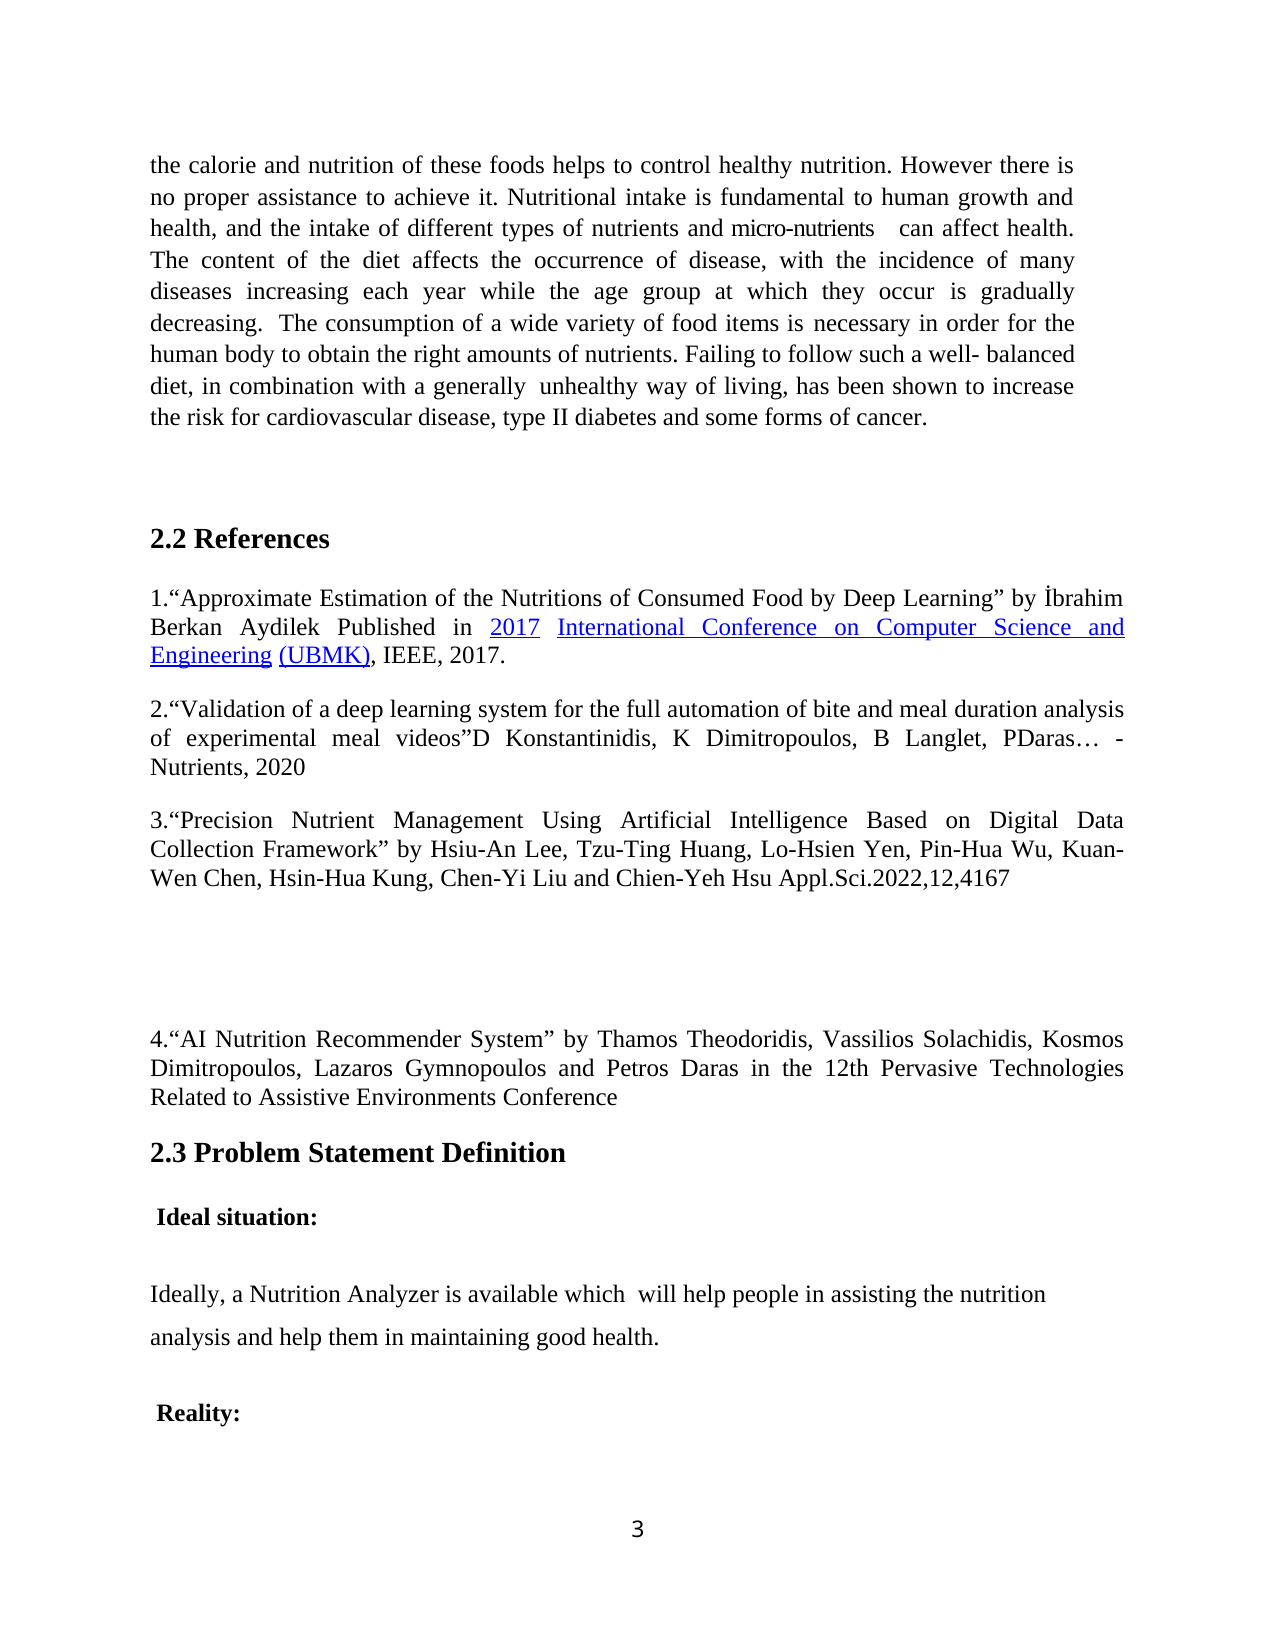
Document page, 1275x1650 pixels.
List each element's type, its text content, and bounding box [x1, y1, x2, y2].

text 2.2 References [150, 521, 1075, 554]
text 4.“AI Nutrition Recommender System” by Thamos Theodoridis, Vassilios Solachidis, Kosmos Dimitropoulos, Lazaros Gymnopoulos and Petros Daras in the 12th Pervasive Technologies Related to Assistive Environments Conference [150, 1024, 1125, 1110]
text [150, 150, 1075, 431]
text 1.“Approximate Estimation of the Nutritions of Consumed Food by Deep Learning” by İbrahim Berkan Aydilek Published in 2017 International Conference on Computer Science and Engineering (UBMK), IEEE, 2017. [150, 583, 1125, 669]
text 2.3 Problem Statement Definition [150, 1135, 1125, 1169]
text 3.“Precision Nutrient Management Using Artificial Intelligence Based on Digital Data Collection Framework” by Hsiu-An Lee, Tzu-Ting Huang, Lo-Hsien Yen, Pin-Hua Wu, Kuan-Wen Chen, Hsin-Hua Kung, Chen-Yi Liu and Chien-Yeh Hsu Appl.Sci.2022,12,4167 [150, 805, 1125, 892]
subtitle Ideally, a Nutrition Analyzer is available which will help people in assisting the nutrition analysis and help them in maintaining good health. [150, 1279, 1125, 1351]
subtitle Reality: [150, 1398, 1125, 1427]
subtitle Ideal situation: [150, 1202, 1125, 1231]
text 2.“Validation of a deep learning system for the full automation of bite and meal duration analysis of experimental meal videos”D Konstantinidis, K Dimitropoulos, B Langlet, PDaras… - Nutrients, 2020 [150, 694, 1125, 780]
